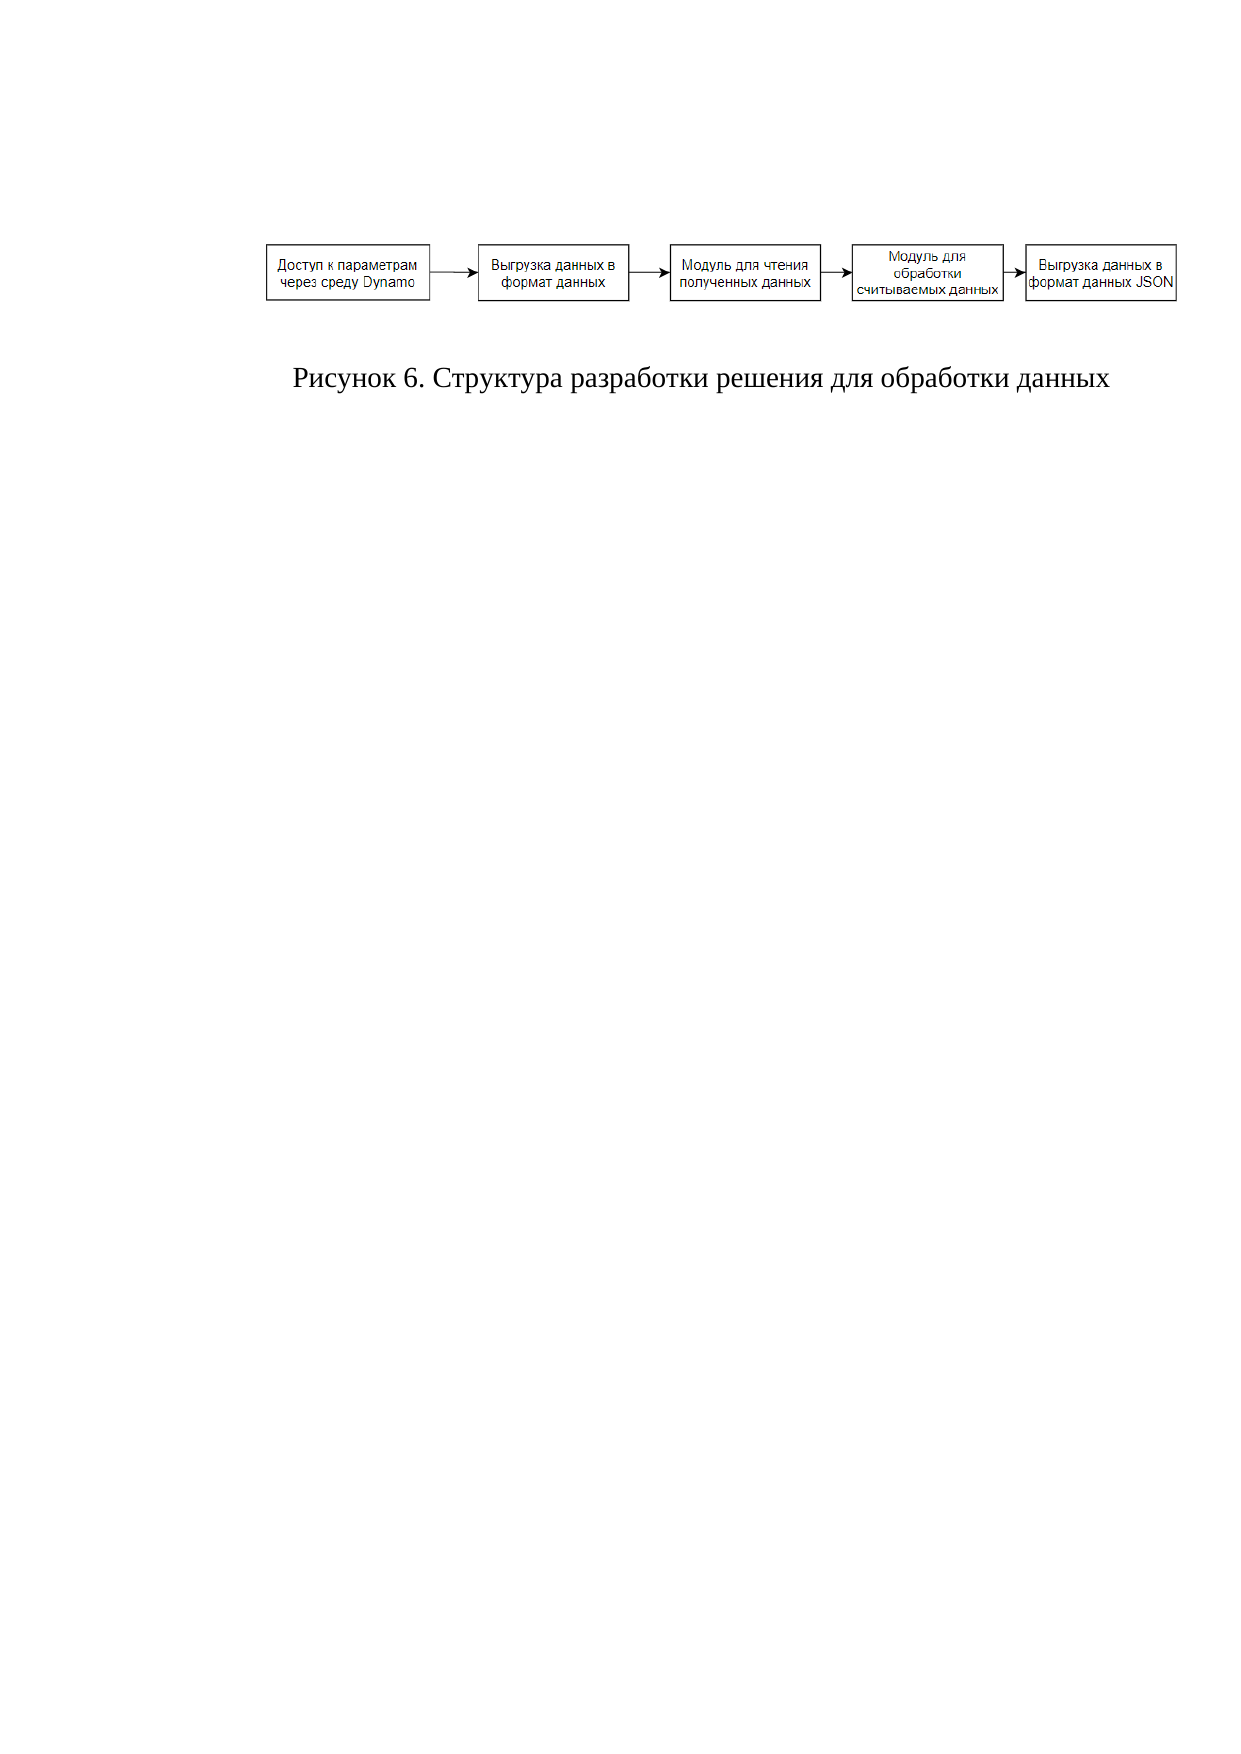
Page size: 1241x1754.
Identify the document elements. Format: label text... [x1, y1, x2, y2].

text Рисунок 6. Структура разработки решения для обработки данных [177, 361, 1152, 394]
picture [251, 218, 1192, 344]
